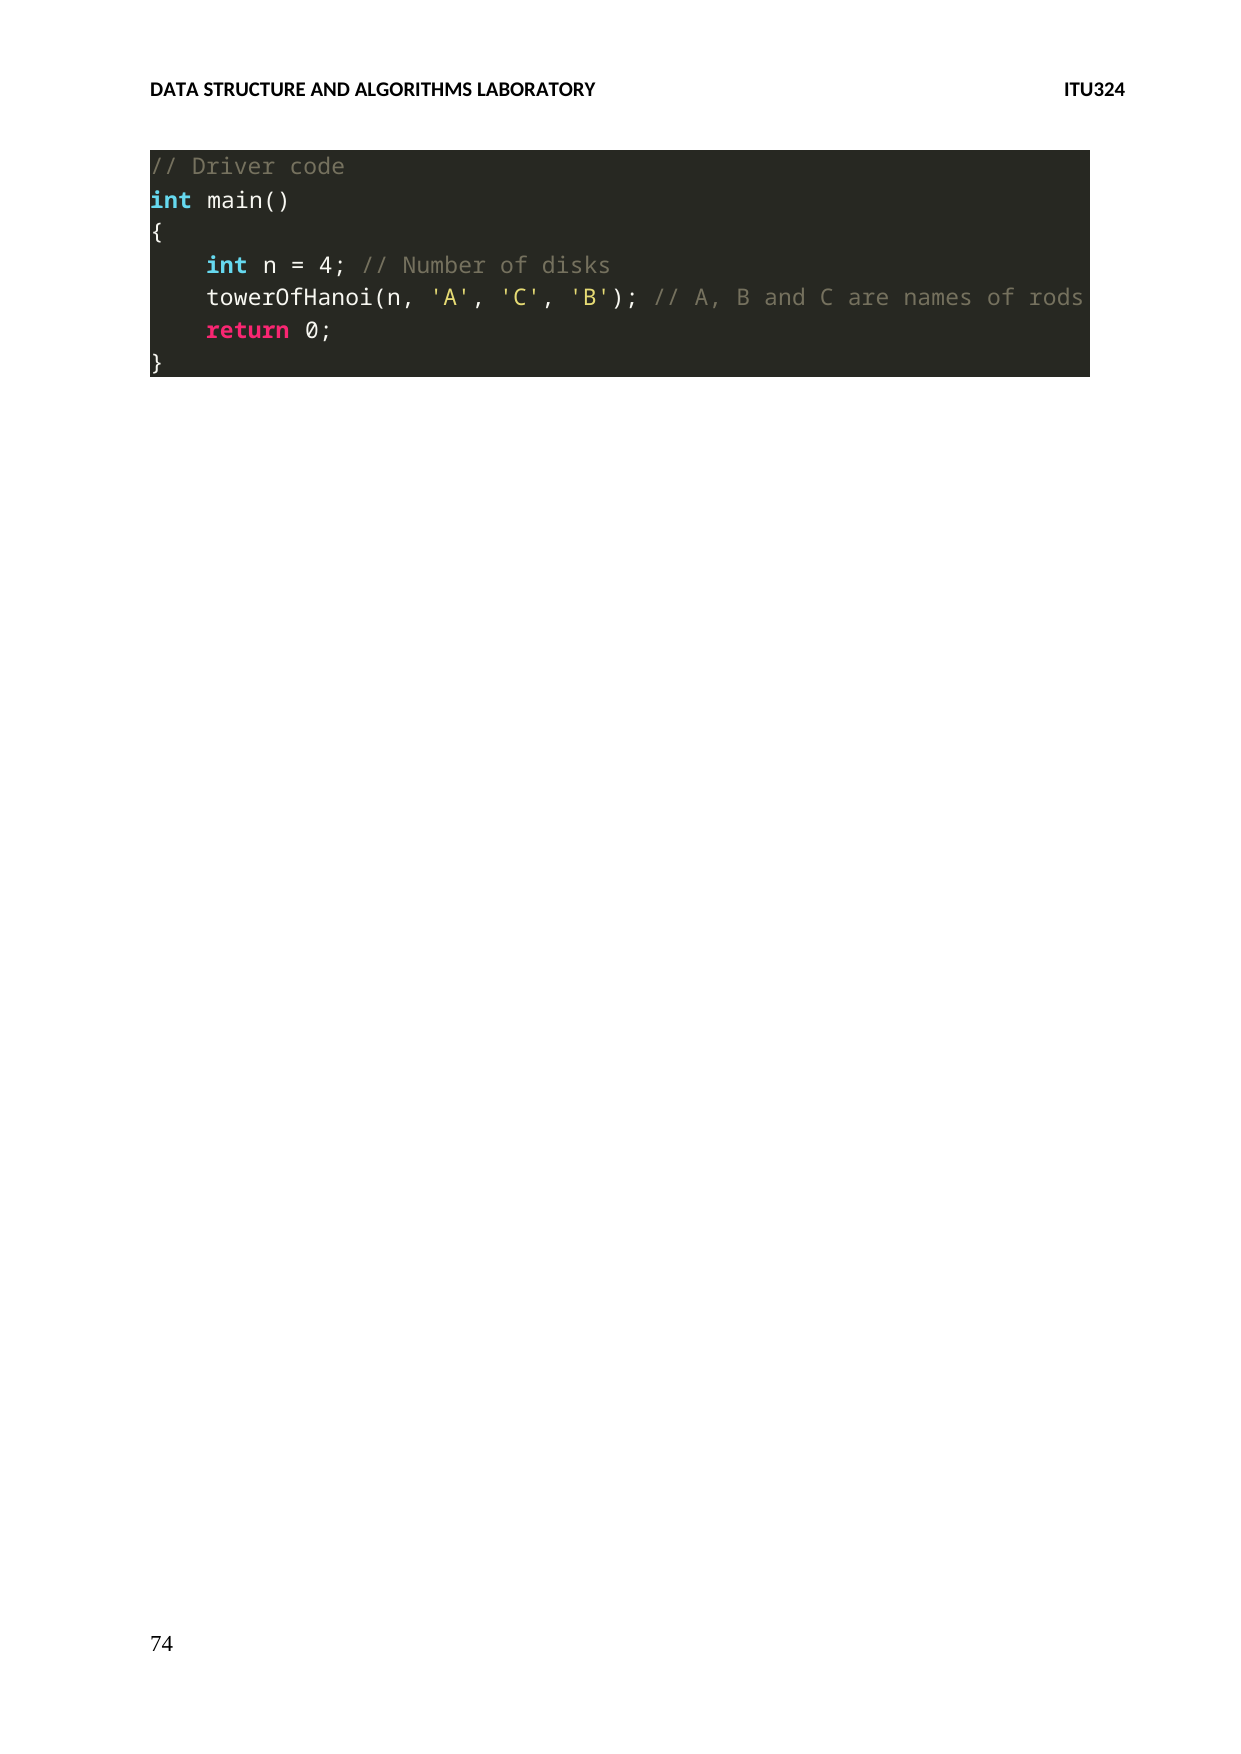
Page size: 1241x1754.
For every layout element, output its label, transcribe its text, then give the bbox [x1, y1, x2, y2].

text } [150, 346, 1090, 377]
text int main() [150, 181, 1090, 215]
text { [150, 215, 1090, 247]
text towerOfHanoi(n, 'A', 'C', 'B'); // A, B and C are names of rods [150, 281, 1090, 312]
text int n = 4; // Number of disks [150, 247, 1090, 281]
text return 0; [150, 312, 1090, 346]
text // Driver code [150, 150, 1090, 181]
